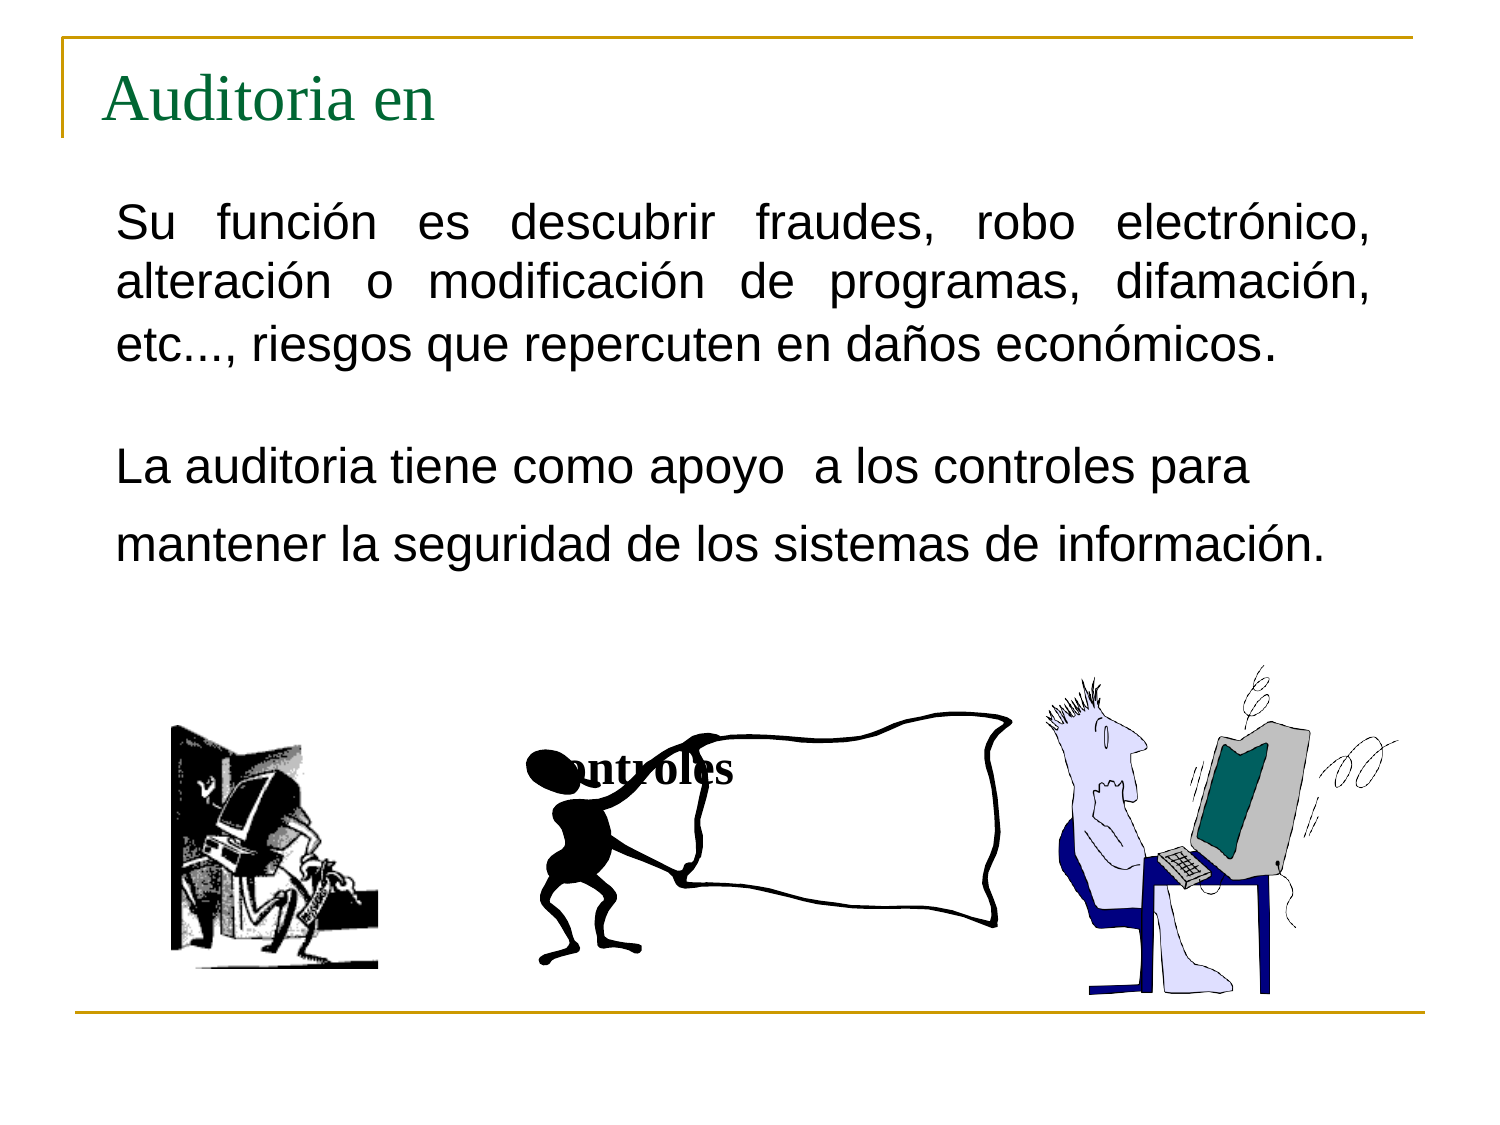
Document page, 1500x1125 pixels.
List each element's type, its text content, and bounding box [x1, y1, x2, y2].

picture [1045, 665, 1399, 995]
text La auditoria tiene como apoyo a los controles para mantener la seguridad de los sistemas de información. [115, 436, 1327, 572]
text Su función es descubrir fraudes, robo electrónico, alteración o modificación de programas, difamación, etc..., riesgos que repercuten en daños económicos. [115, 192, 1373, 373]
picture [171, 725, 379, 969]
